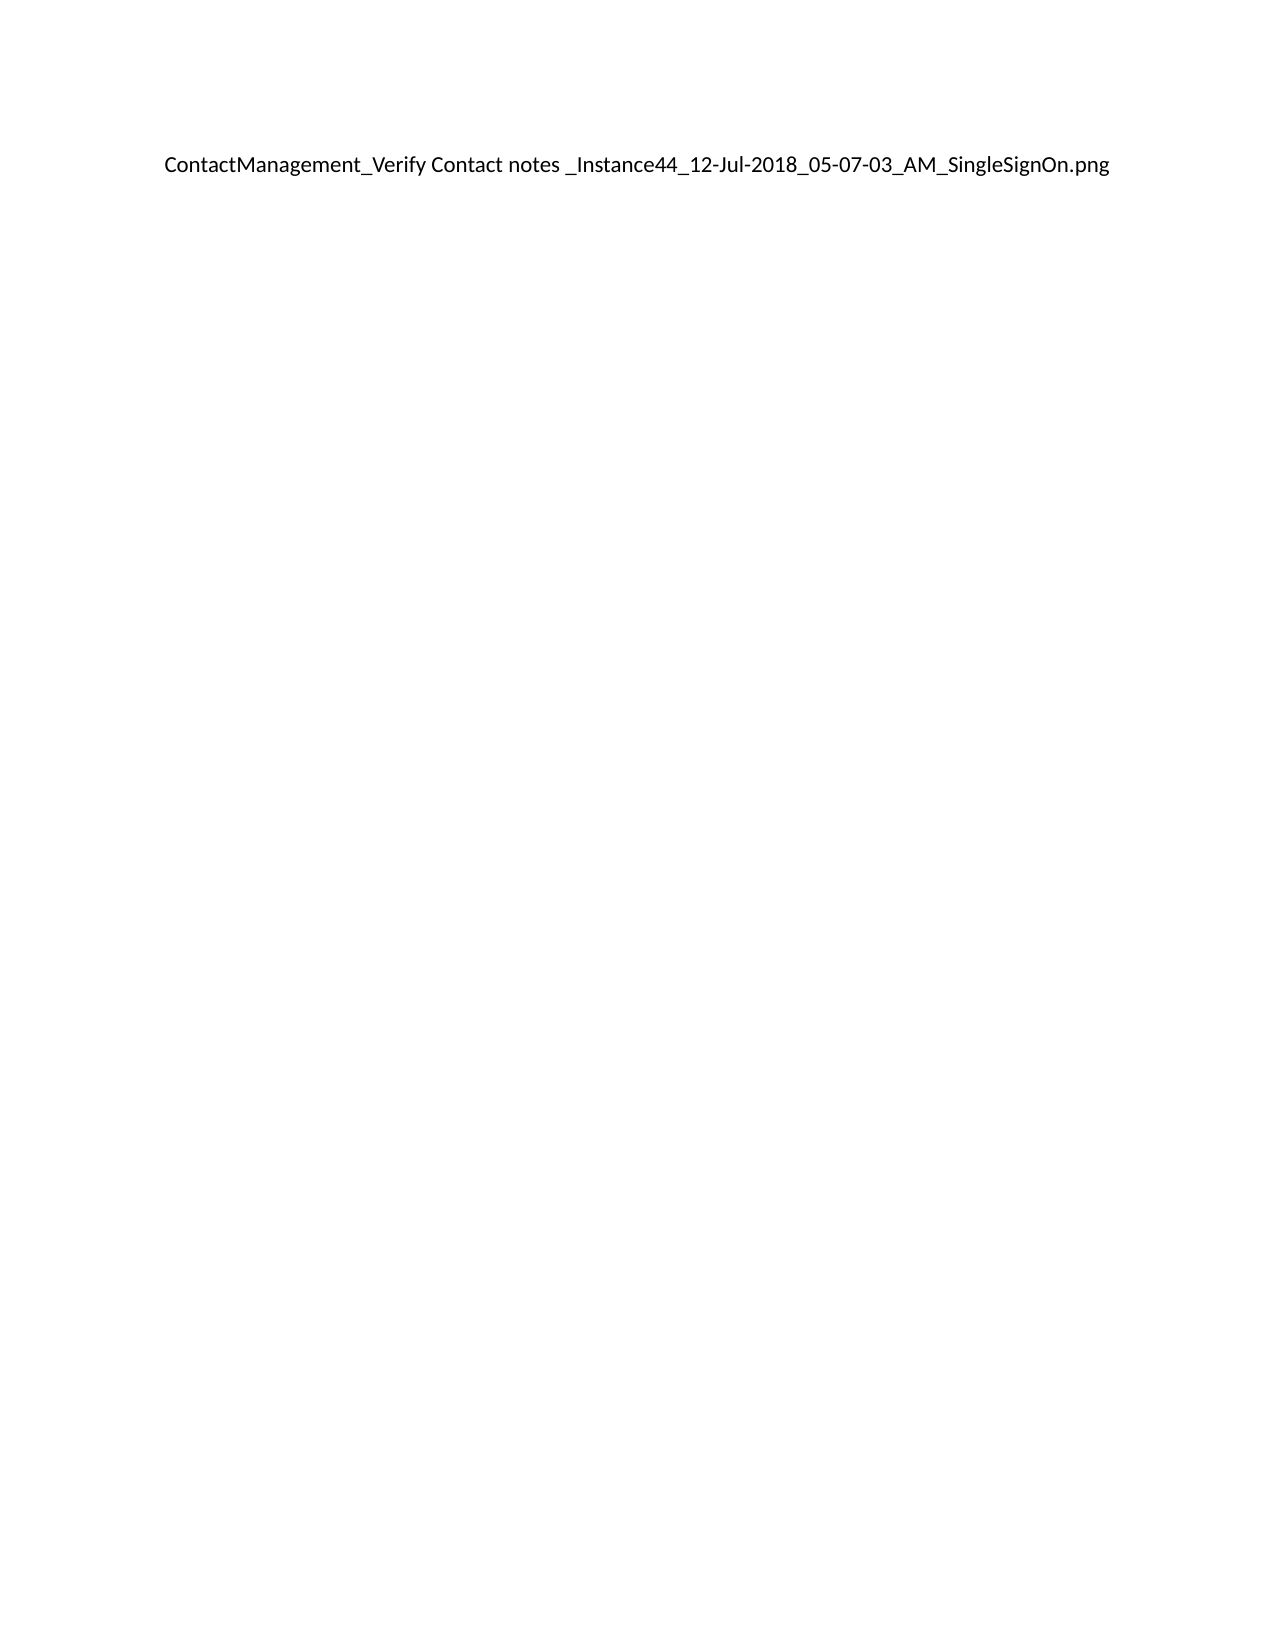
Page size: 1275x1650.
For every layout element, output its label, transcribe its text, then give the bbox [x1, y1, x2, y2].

text ContactManagement_Verify Contact notes _Instance44_12-Jul-2018_05-07-03_AM_SingleSignOn.png [150, 150, 1125, 218]
